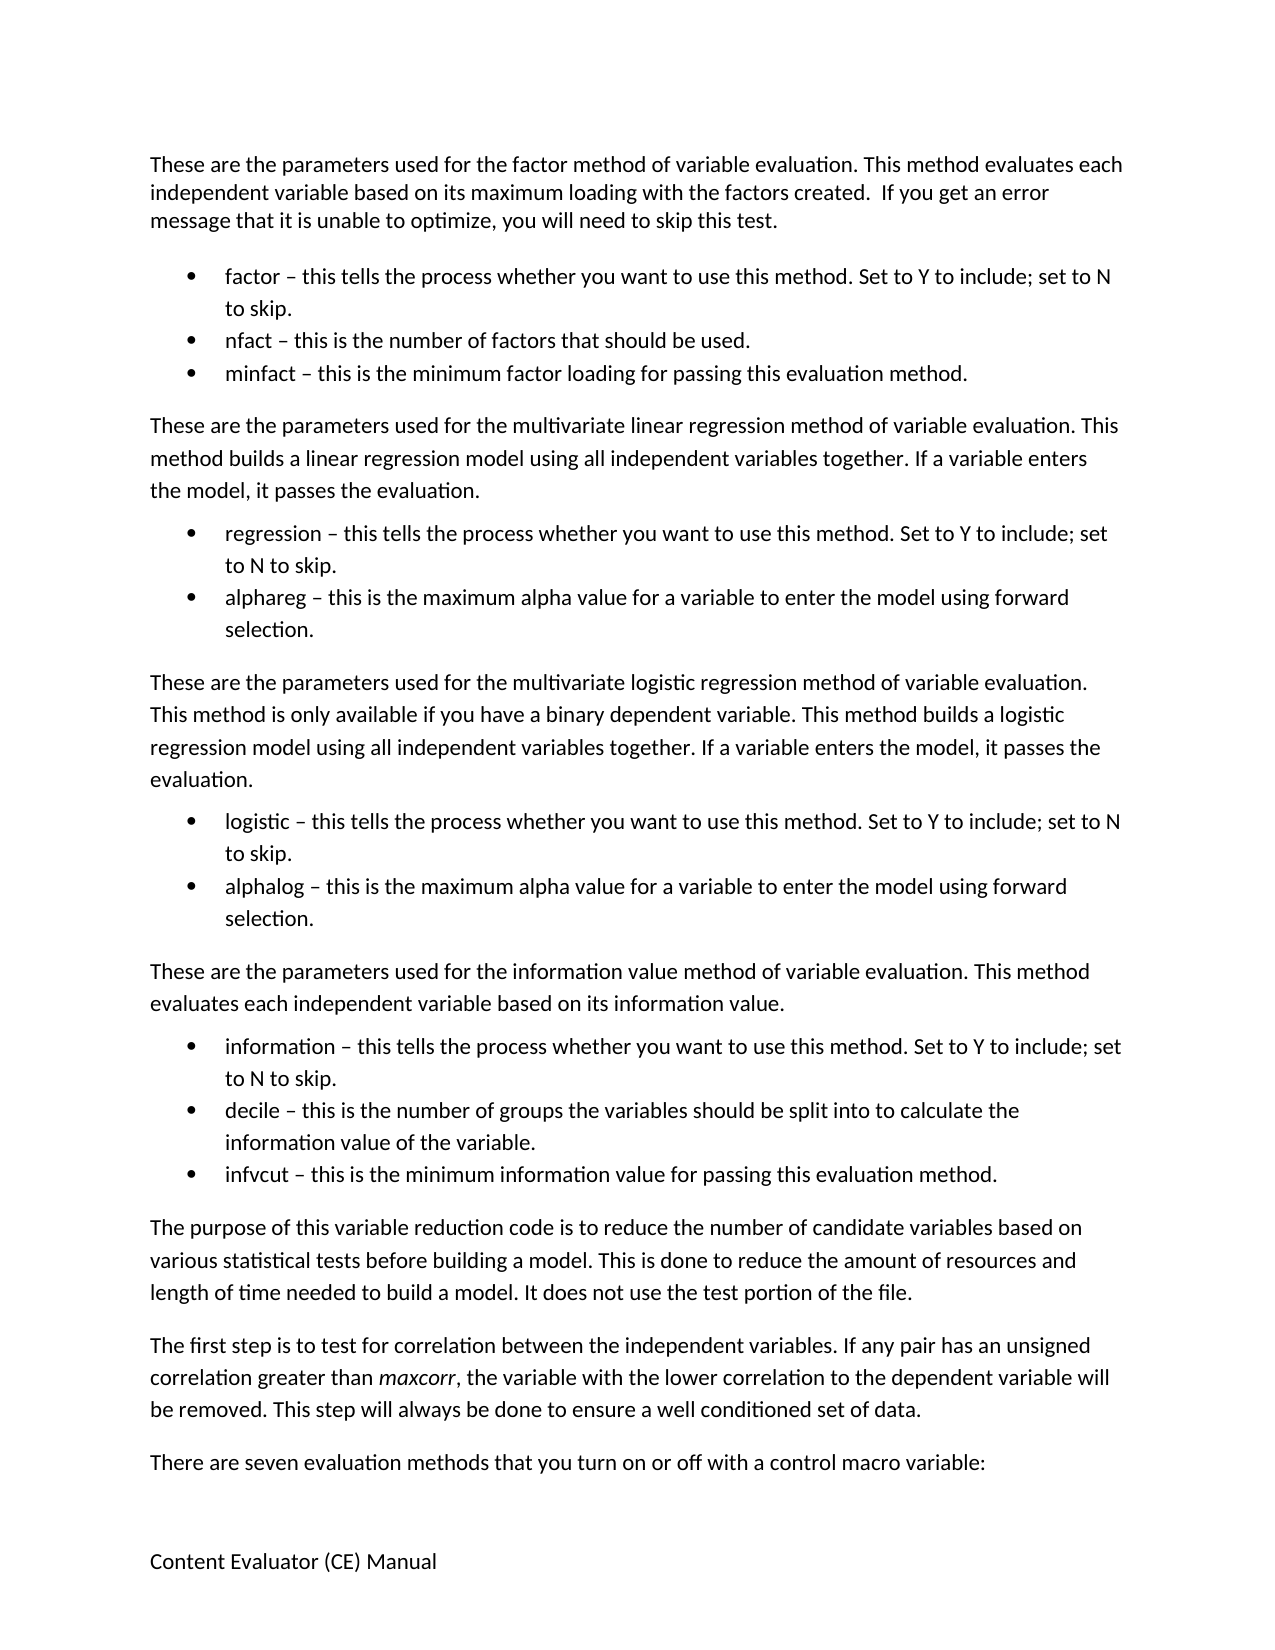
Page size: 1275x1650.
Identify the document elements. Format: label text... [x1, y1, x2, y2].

list regression – this tells the process whether you want to use this method. Set to Y to include; set to N to skip. [187, 519, 1125, 579]
text The purpose of this variable reduction code is to reduce the number of candidate variables based on various statistical tests before building a model. This is done to reduce the amount of resources and length of time needed to build a model. It does not use the test portion of the file. [150, 1213, 1125, 1306]
text There are seven evaluation methods that you turn on or off with a control macro variable: [150, 1448, 1125, 1476]
list minfact – this is the minimum factor loading for passing this evaluation method. [187, 359, 1125, 387]
text These are the parameters used for the information value method of variable evaluation. This method evaluates each independent variable based on its information value. [150, 957, 1125, 1017]
list infvcut – this is the minimum information value for passing this evaluation method. [187, 1161, 1125, 1188]
text The first step is to test for correlation between the independent variables. If any pair has an unsigned correlation greater than maxcorr, the variable with the lower correlation to the dependent variable will be removed. This step will always be done to ensure a well conditioned set of data. [150, 1331, 1125, 1423]
text These are the parameters used for the factor method of variable evaluation. This method evaluates each independent variable based on its maximum loading with the factors created. If you get an error message that it is unable to optimize, you will need to skip this test. [150, 150, 1125, 234]
list decile – this is the number of groups the variables should be split into to calculate the information value of the variable. [187, 1096, 1125, 1156]
list alphareg – this is the maximum alpha value for a variable to enter the model using forward selection. [187, 583, 1125, 643]
list alphalog – this is the maximum alpha value for a variable to enter the model using forward selection. [187, 872, 1125, 932]
text These are the parameters used for the multivariate logistic regression method of variable evaluation. This method is only available if you have a binary dependent variable. This method builds a logistic regression model using all independent variables together. If a variable enters the model, it passes the evaluation. [150, 668, 1125, 793]
text These are the parameters used for the multivariate linear regression method of variable evaluation. This method builds a linear regression model using all independent variables together. If a variable enters the model, it passes the evaluation. [150, 412, 1125, 504]
list information – this tells the process whether you want to use this method. Set to Y to include; set to N to skip. [187, 1032, 1125, 1092]
list nfact – this is the number of factors that should be used. [187, 326, 1125, 354]
list logistic – this tells the process whether you want to use this method. Set to Y to include; set to N to skip. [187, 807, 1125, 868]
list factor – this tells the process whether you want to use this method. Set to Y to include; set to N to skip. [187, 262, 1125, 322]
